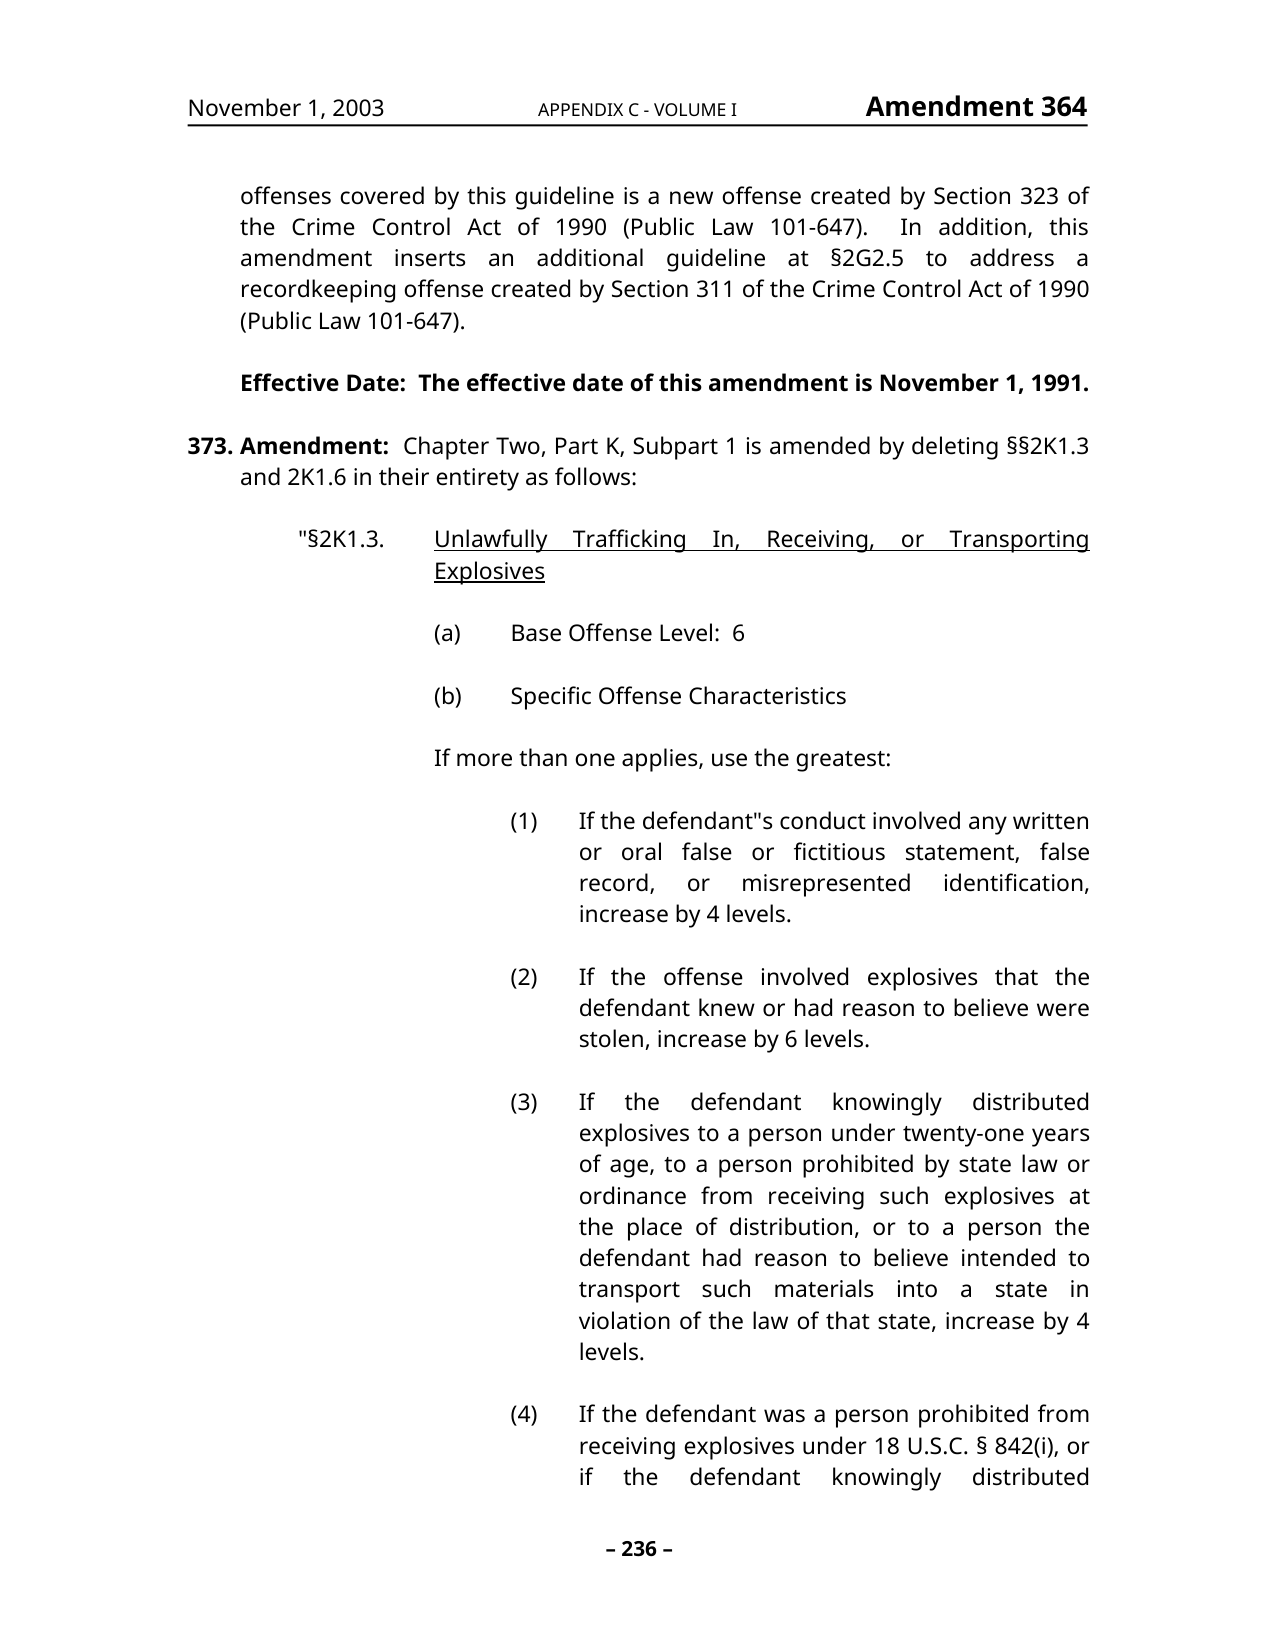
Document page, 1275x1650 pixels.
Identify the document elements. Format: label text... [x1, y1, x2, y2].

text (a) Base Offense Level: 6 [434, 617, 1091, 648]
text (3) If the defendant knowingly distributed explosives to a person under twenty-one years of age, to a person prohibited by state law or ordinance from receiving such explosives at the place of distribution, or to a person the defendant had reason to believe intended to transport such materials into a state in violation of the law of that state, increase by 4 levels. [510, 1086, 1091, 1367]
text (b) Specific Offense Characteristics [434, 680, 1091, 711]
text Effective Date: The effective date of this amendment is November 1, 1991. [240, 367, 1091, 398]
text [510, 1398, 1091, 1492]
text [240, 180, 1091, 336]
text If more than one applies, use the greatest: [434, 742, 1091, 773]
text (1) If the defendant"s conduct involved any written or oral false or fictitious statement, false record, or misrepresented identification, increase by 4 levels. [510, 805, 1091, 930]
text 373. Amendment: Chapter Two, Part K, Subpart 1 is amended by deleting §§2K1.3 and 2K1.6 in their entirety as follows: [187, 430, 1091, 492]
text (2) If the offense involved explosives that the defendant knew or had reason to believe were stolen, increase by 6 levels. [510, 961, 1091, 1055]
text "§2K1.3. Unlawfully Trafficking In, Receiving, or Transporting Explosives [298, 523, 1091, 586]
